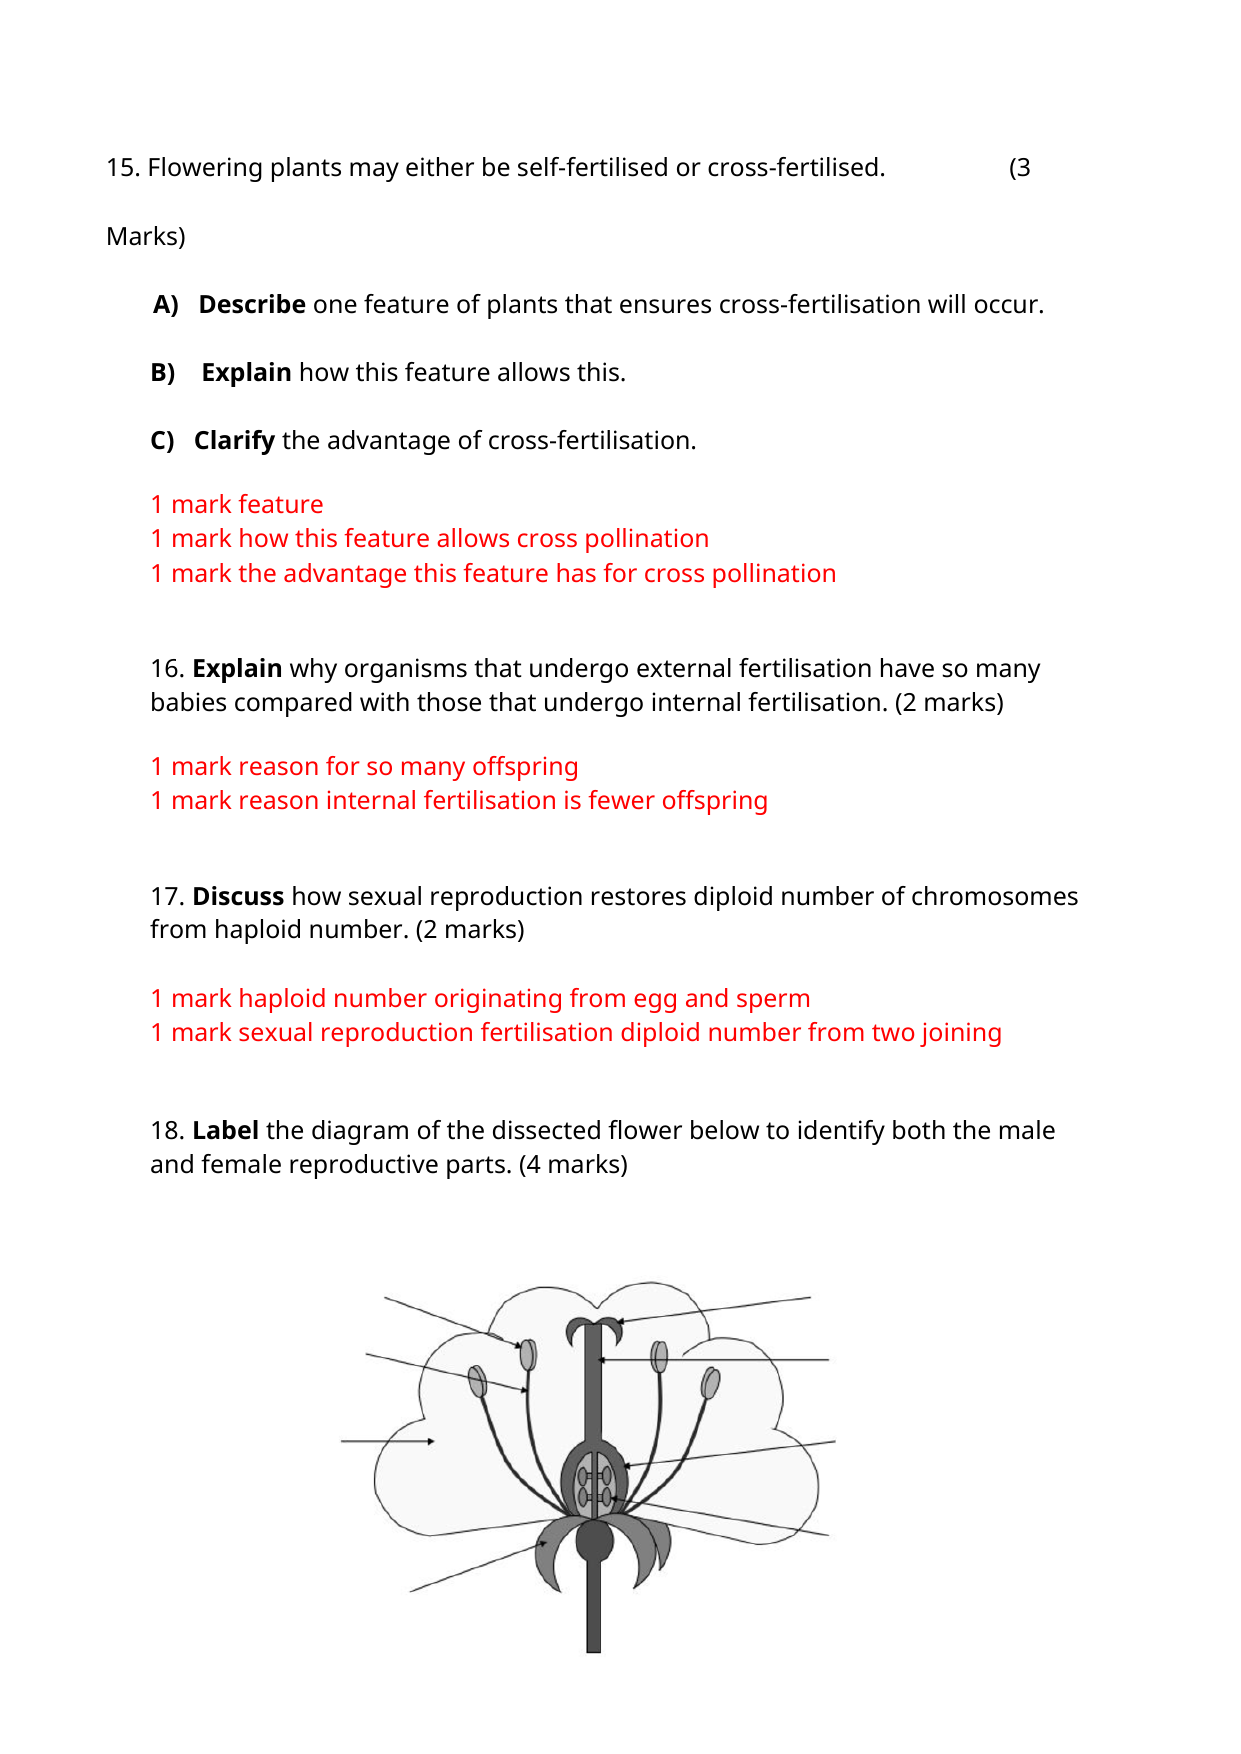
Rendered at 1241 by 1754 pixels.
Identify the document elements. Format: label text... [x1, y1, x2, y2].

text 1 mark how this feature allows cross pollination [150, 521, 1090, 555]
text 1 mark feature [150, 487, 1090, 521]
text 1 mark sexual reproduction fertilisation diploid number from two joining [150, 1014, 1090, 1048]
text C) Clarify the advantage of cross-fertilisation. [150, 422, 1090, 457]
text 1 mark reason for so many offspring [150, 749, 1090, 783]
text 16. Explain why organisms that undergo external fertilisation have so many babies compared with those that undergo internal fertilisation. (2 marks) [150, 650, 1090, 718]
text 17. Discuss how sexual reproduction restores diploid number of chromosomes from haploid number. (2 marks) [150, 878, 1090, 946]
text B) Explain how this feature allows this. [150, 354, 1090, 388]
text A) Describe one feature of plants that ensures cross-fertilisation will occur. [106, 286, 1090, 320]
picture [325, 1252, 884, 1681]
text 1 mark haploid number originating from egg and sperm [150, 980, 1090, 1014]
text 1 mark reason internal fertilisation is fewer offspring [150, 783, 1090, 817]
text 15. Flowering plants may either be self-fertilised or cross-fertilised. (3 Marks) [106, 150, 1090, 252]
text 1 mark the advantage this feature has for cross pollination [150, 555, 1090, 589]
list 18. Label the diagram of the dissected flower below to identify both the male and female reproductive parts. (4 marks) [150, 1113, 1090, 1181]
